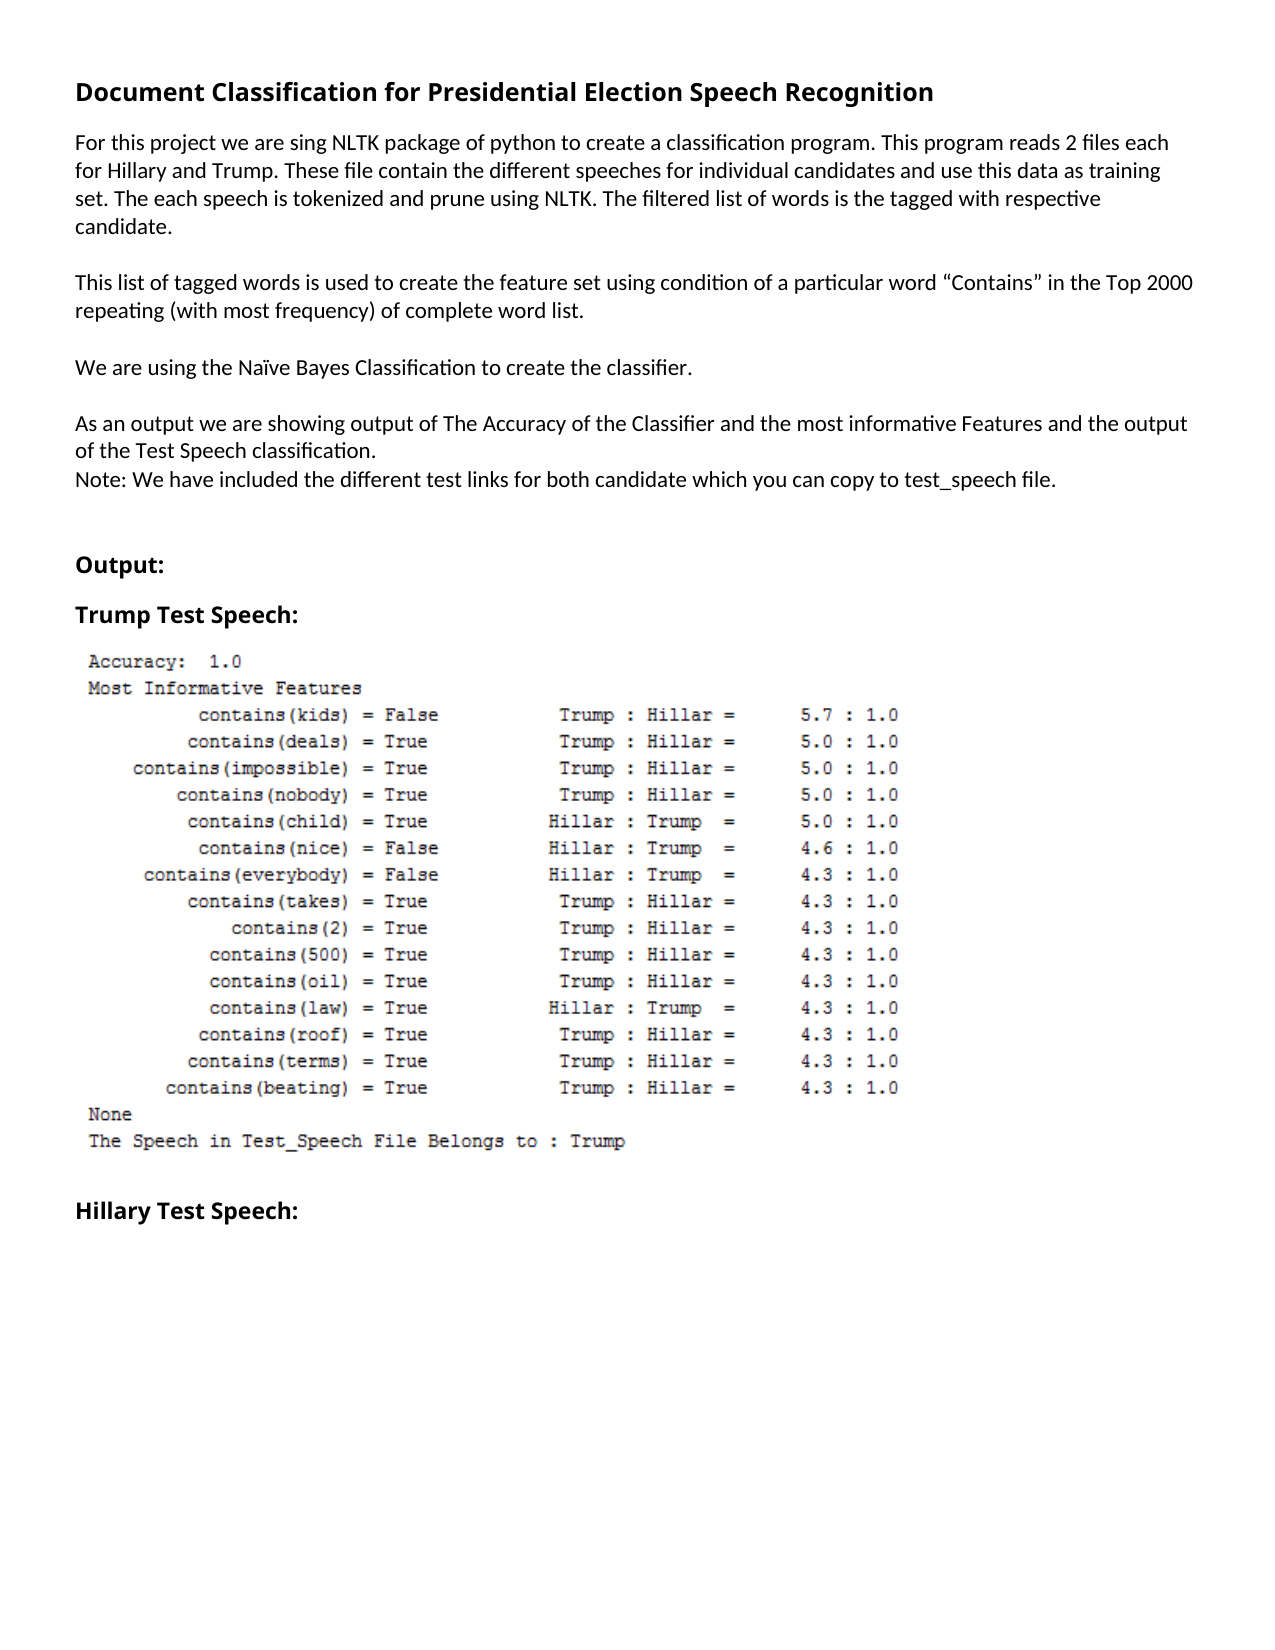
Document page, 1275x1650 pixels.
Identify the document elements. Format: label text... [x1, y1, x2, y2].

text Document Classification for Presidential Election Speech Recognition [75, 75, 1200, 109]
picture [75, 649, 935, 1177]
text This list of tagged words is used to create the feature set using condition of a particular word “Contains” in the Top 2000 repeating (with most frequency) of complete word list. [75, 268, 1200, 324]
text We are using the Naïve Bayes Classification to create the classifier. [75, 353, 1200, 381]
text Output: [75, 549, 1200, 580]
text Note: We have included the different test links for both candidate which you can copy to test_speech file. [75, 465, 1200, 493]
text Trump Test Speech: [75, 599, 1200, 630]
text For this project we are sing NLTK package of python to create a classification program. This program reads 2 files each for Hillary and Trump. These file contain the different speeches for individual candidates and use this data as training set. The each speech is tokenized and prune using NLTK. The filtered list of words is the tagged with respective candidate. [75, 128, 1200, 241]
text Hillary Test Speech: [75, 1195, 1200, 1226]
text As an output we are showing output of The Accuracy of the Classifier and the most informative Features and the output of the Test Speech classification. [75, 409, 1200, 465]
